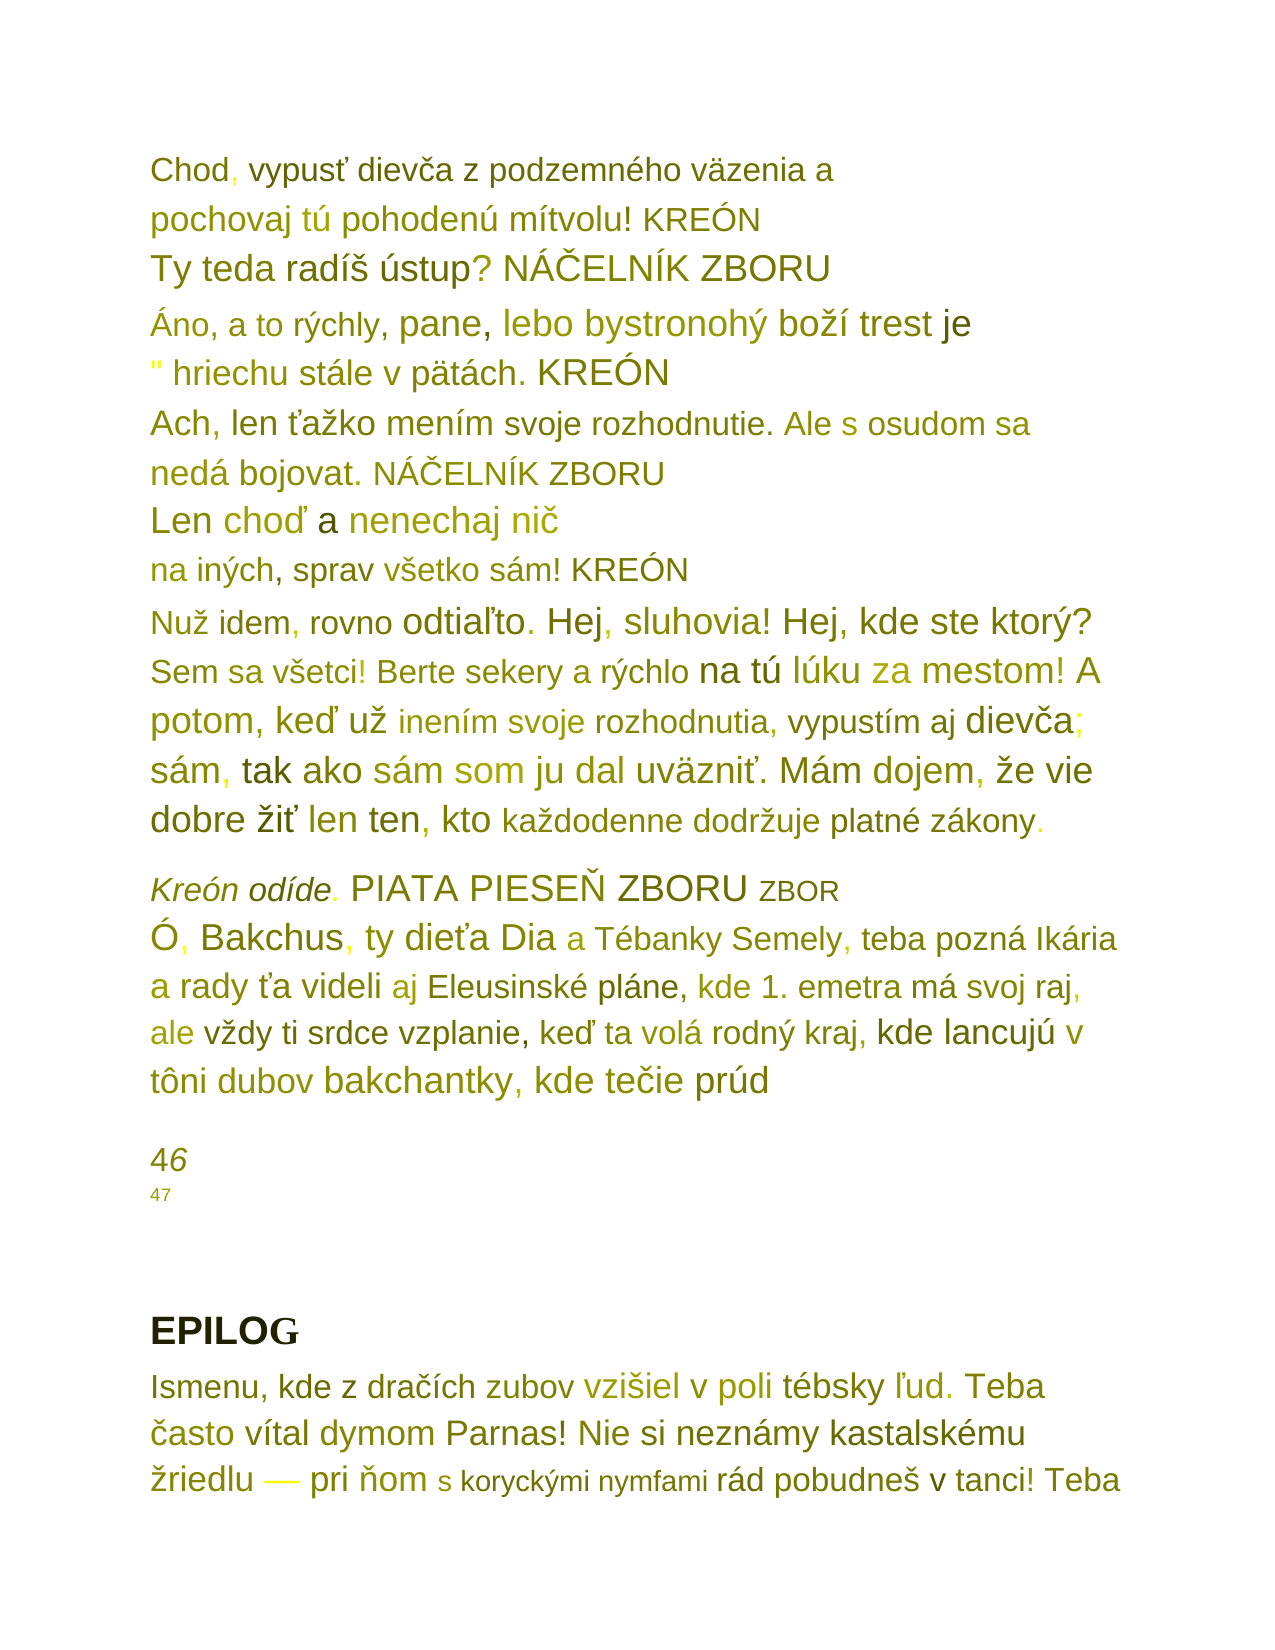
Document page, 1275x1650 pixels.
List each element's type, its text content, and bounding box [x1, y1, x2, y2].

text " hriechu stále v pätách. KREÓN [150, 350, 1125, 393]
text EPILOG [150, 1307, 1125, 1353]
text Áno, a to rýchly, pane, lebo bystronohý boží trest je [150, 301, 1125, 344]
text Kreón odíde. PIATA PIESEŇ ZBORU ZBOR [150, 866, 1125, 909]
text Chod, vypusť dievča z podzemného väzenia a [150, 150, 1125, 188]
text 47 [150, 1184, 1125, 1207]
text Len choď a nenechaj nič [150, 498, 1125, 542]
text Ó, Bakchus, ty dieťa Dia a Tébanky Semely, teba pozná Ikária a rady ťa videli aj Eleusinské pláne, kde 1. emetra má svoj raj, ale vždy ti srdce vzplanie, keď ta volá rodný kraj, kde lancujú v tôni dubov bakchantky, kde tečie prúd [150, 916, 1125, 1102]
text nedá bojovat. NÁČELNÍK ZBORU [150, 452, 1125, 492]
text 46 [150, 1140, 1125, 1178]
text Nuž idem, rovno odtiaľto. Hej, sluhovia! Hej, kde ste ktorý? Sem sa všetci! Berte sekery a rýchlo na tú lúku za mestom! A potom, keď už inením svoje rozhodnutia, vypustím aj dievča; sám, tak ako sám som ju dal uväzniť. Mám dojem, že vie dobre žiť len ten, kto každodenne dodržuje platné zákony. [150, 599, 1125, 841]
text Ty teda radíš ústup? NÁČELNÍK ZBORU [150, 246, 1125, 289]
text na iných, sprav všetko sám! KREÓN [150, 550, 1125, 588]
text pochovaj tú pohodenú mítvolu! KREÓN [150, 198, 1125, 239]
text Ach, len ťažko mením svoje rozhodnutie. Ale s osudom sa [150, 402, 1125, 443]
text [150, 1365, 1125, 1499]
